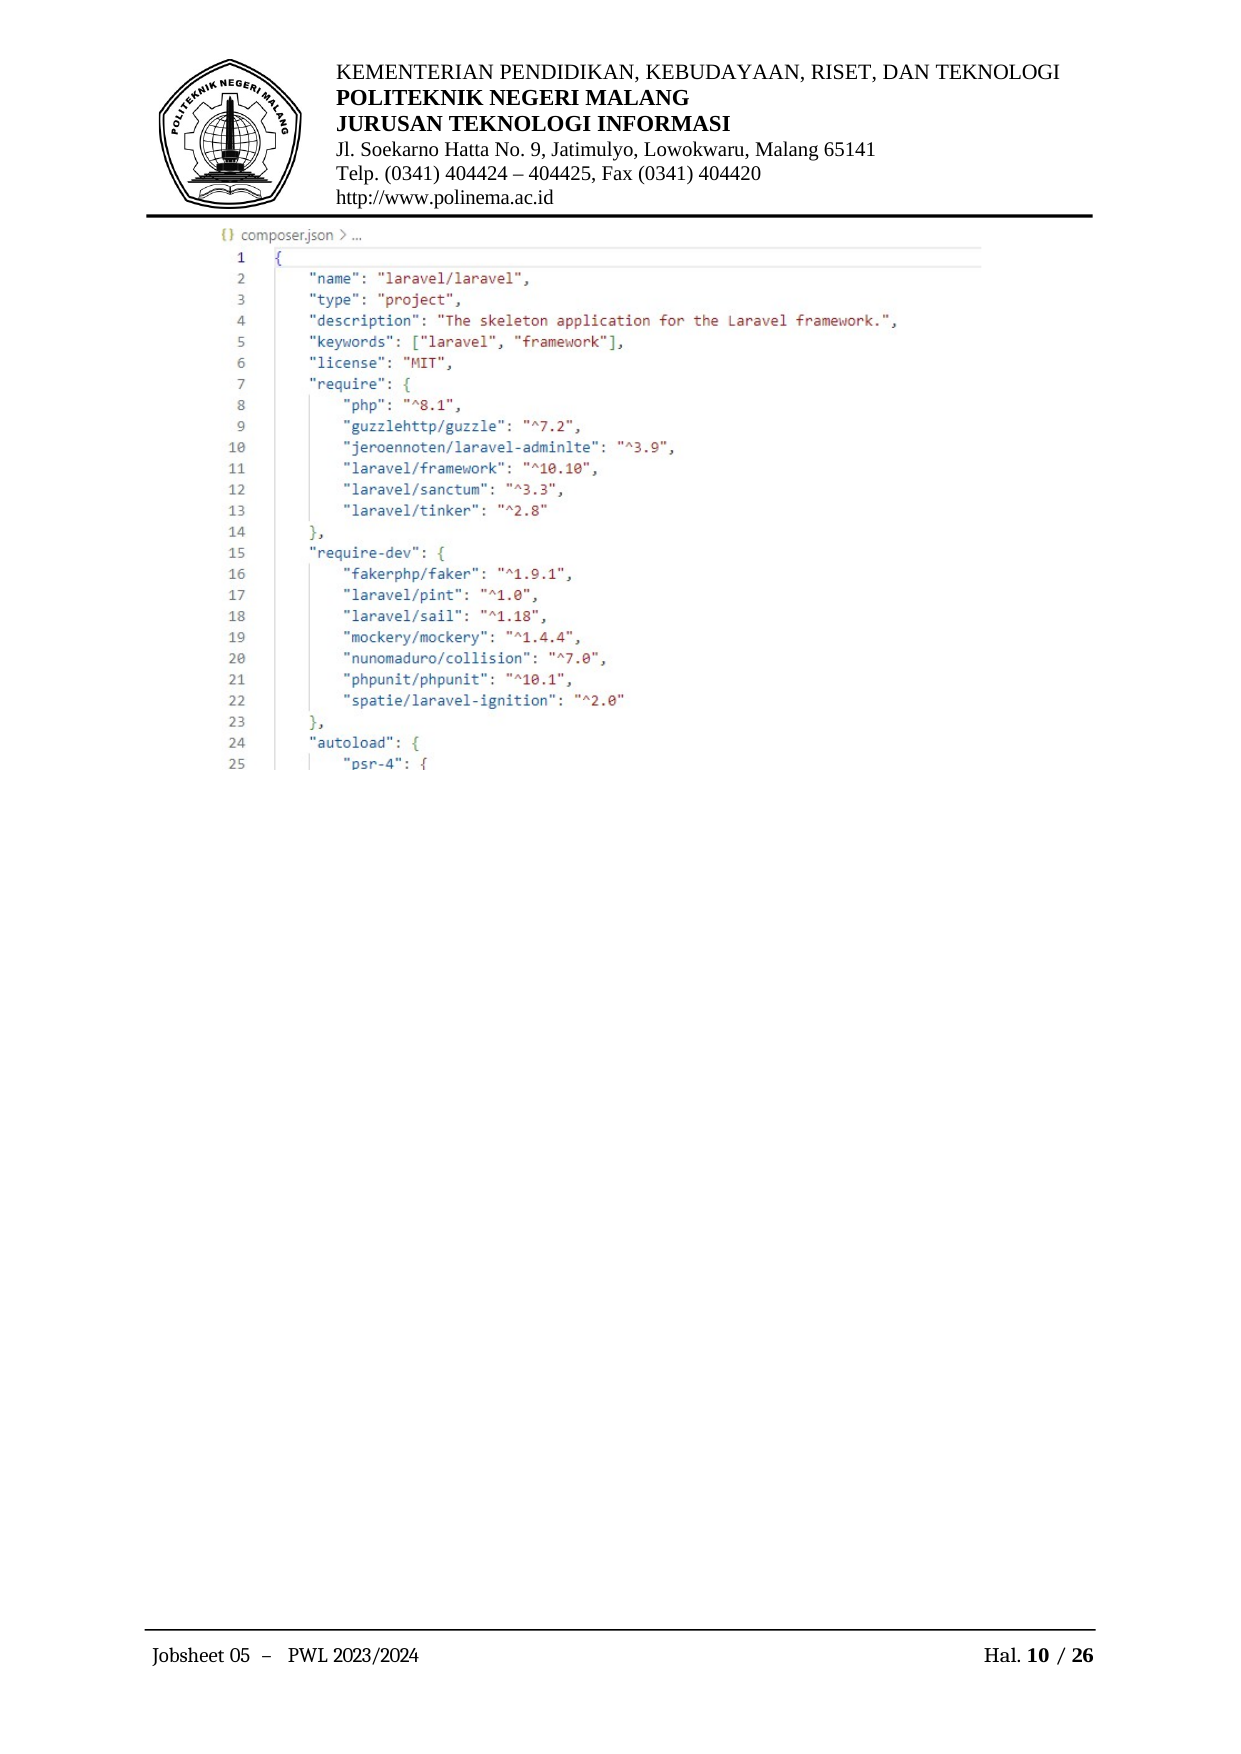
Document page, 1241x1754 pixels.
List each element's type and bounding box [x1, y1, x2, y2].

picture [158, 59, 302, 209]
picture [221, 228, 982, 770]
